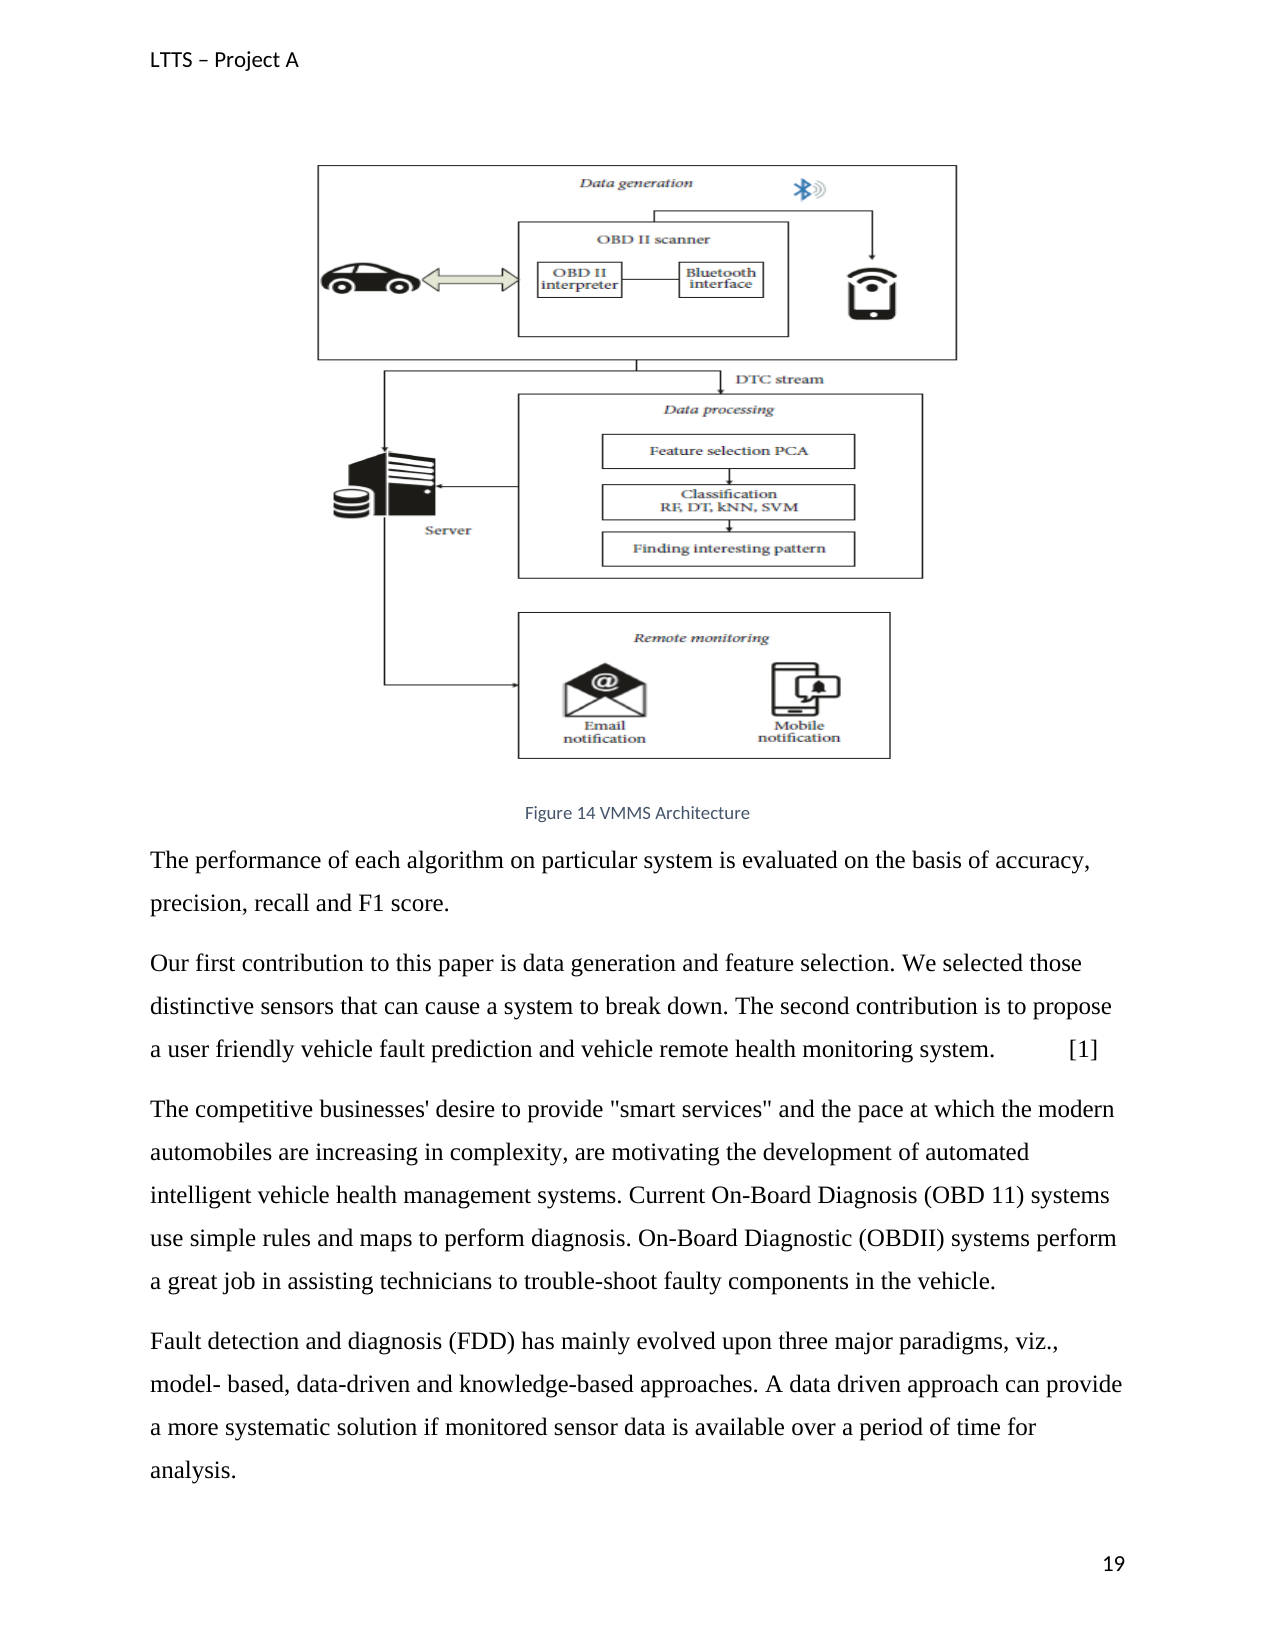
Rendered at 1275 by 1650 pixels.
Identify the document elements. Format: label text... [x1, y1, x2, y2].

text Figure 14 VMMS Architecture [150, 801, 1125, 824]
text The competitive businesses' desire to provide "smart services" and the pace at which the modern automobiles are increasing in complexity, are motivating the development of automated intelligent vehicle health management systems. Current On-Board Diagnosis (OBD 11) systems use simple rules and maps to perform diagnosis. On-Board Diagnostic (OBDII) systems perform a great job in assisting technicians to trouble-shoot faulty components in the vehicle. [150, 1094, 1125, 1295]
text The performance of each algorithm on particular system is evaluated on the basis of accuracy, precision, recall and F1 score. [150, 845, 1125, 917]
text Our first contribution to this paper is data generation and feature selection. We selected those distinctive sensors that can cause a system to break down. The second contribution is to propose a user friendly vehicle fault prediction and vehicle remote health monitoring system. [1] [150, 948, 1125, 1063]
text Fault detection and diagnosis (FDD) has mainly evolved upon three major paradigms, viz., model- based, data-driven and knowledge-based approaches. A data driven approach can provide a more systematic solution if monitored sensor data is available over a period of time for analysis. [150, 1326, 1125, 1484]
picture [300, 150, 975, 771]
